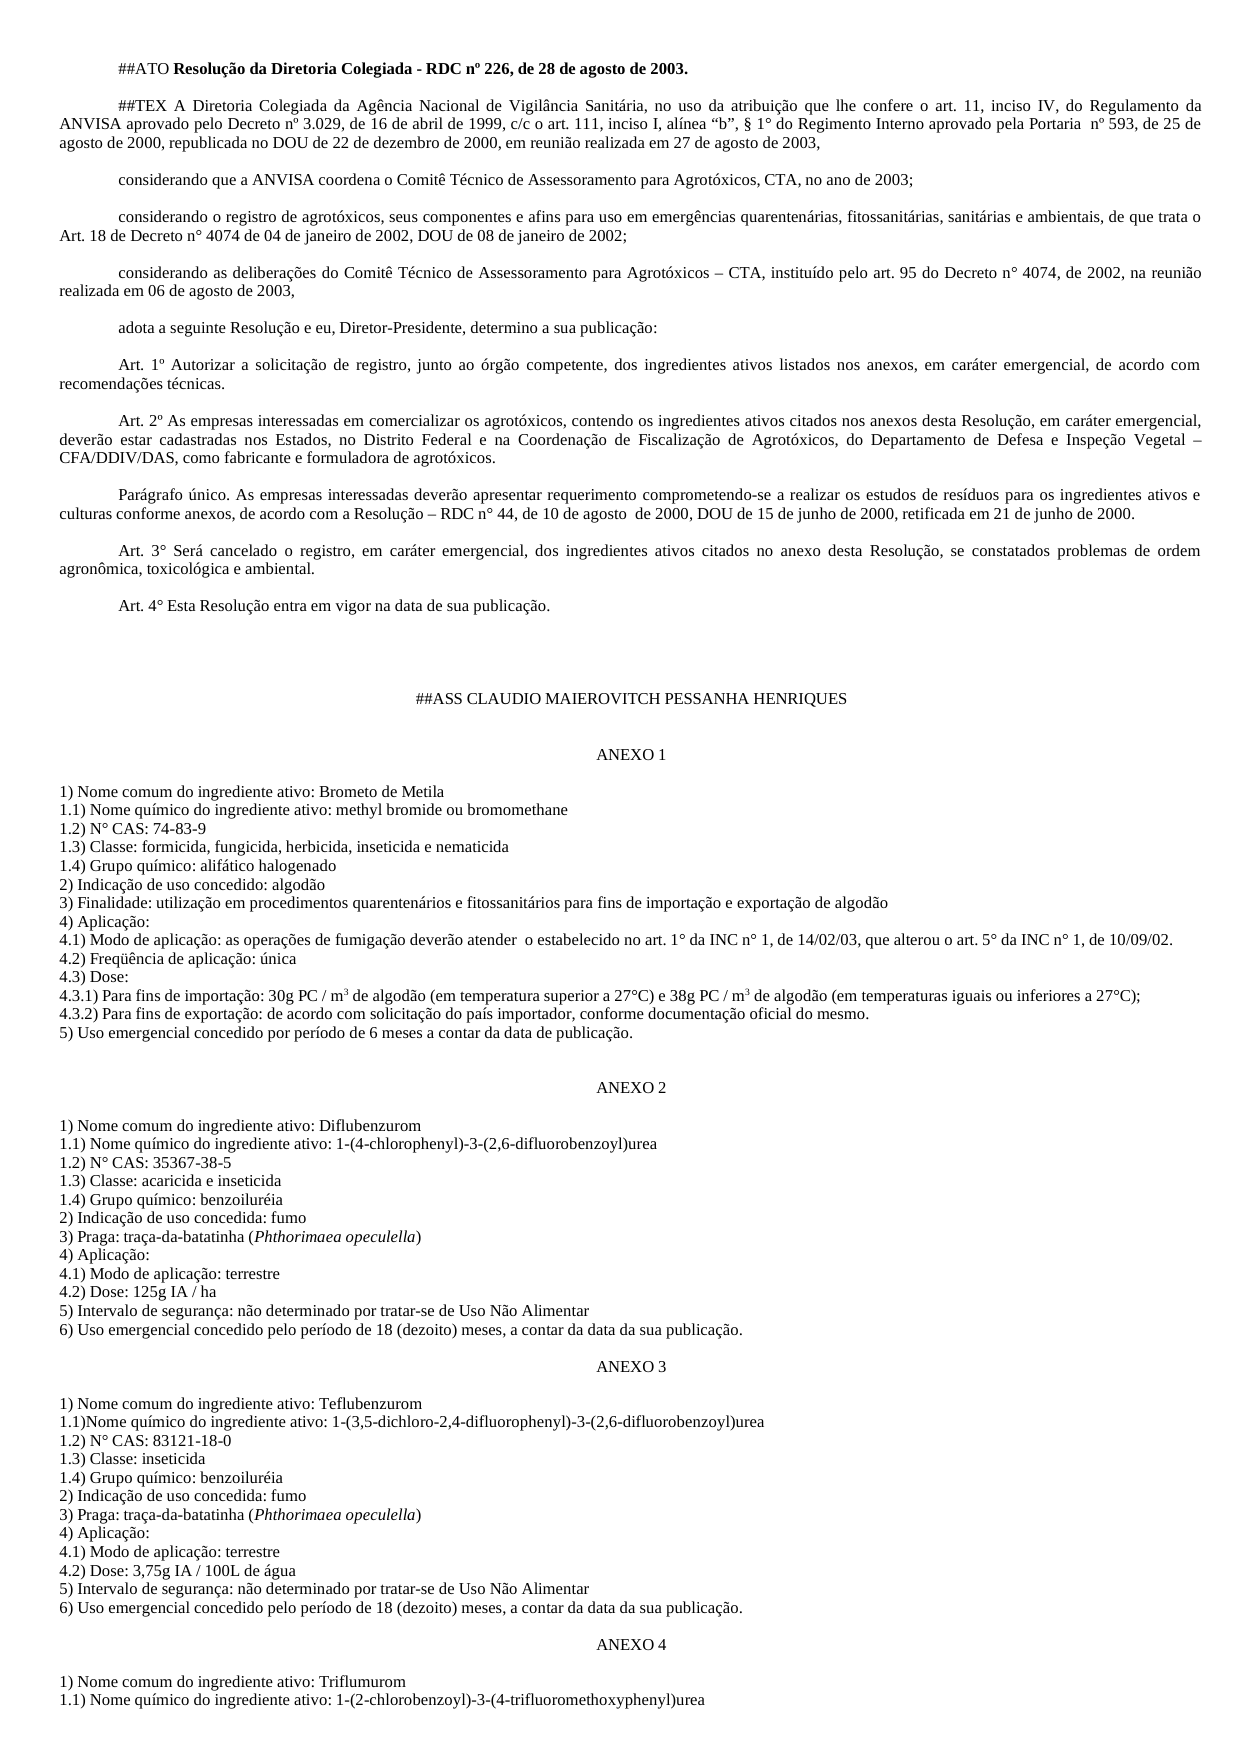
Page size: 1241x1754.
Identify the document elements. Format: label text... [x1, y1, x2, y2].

text 1.3) Classe: formicida, fungicida, herbicida, inseticida e nematicida [59, 838, 1203, 856]
text adota a seguinte Resolução e eu, Diretor-Presidente, determino a sua publicação: [59, 319, 1203, 337]
text 3) Praga: traça-da-batatinha (Phthorimaea opeculella) [59, 1227, 1203, 1246]
text 4.3) Dose: [59, 968, 1203, 986]
text 2) Indicação de uso concedido: algodão [59, 875, 1203, 893]
text ANEXO 3 [59, 1357, 1203, 1376]
text 4.1) Modo de aplicação: terrestre [59, 1264, 1203, 1283]
text 4.1) Modo de aplicação: terrestre [59, 1542, 1203, 1561]
text 1.1) Nome químico do ingrediente ativo: methyl bromide ou bromomethane [59, 801, 1203, 819]
text 1.3) Classe: acaricida e inseticida [59, 1172, 1203, 1190]
text 4) Aplicação: [59, 1524, 1203, 1542]
text Art. 3° Será cancelado o registro, em caráter emergencial, dos ingredientes ativos citados no anexo desta Resolução, se constatados problemas de ordem agronômica, toxicológica e ambiental. [59, 541, 1203, 578]
text 1.2) N° CAS: 74-83-9 [59, 819, 1203, 838]
text 1.2) N° CAS: 35367-38-5 [59, 1153, 1203, 1172]
text ANEXO 1 [59, 745, 1203, 764]
text ANEXO 2 [59, 1079, 1203, 1097]
text 5) Uso emergencial concedido por período de 6 meses a contar da data de publicação. [59, 1023, 1203, 1042]
text 4.1) Modo de aplicação: as operações de fumigação deverão atender o estabelecido no art. 1° da INC n° 1, de 14/02/03, que alterou o art. 5° da INC n° 1, de 10/09/02. [59, 931, 1203, 949]
text Art. 4° Esta Resolução entra em vigor na data de sua publicação. [59, 597, 1203, 615]
text 4.2) Dose: 125g IA / ha [59, 1283, 1203, 1301]
text 1) Nome comum do ingrediente ativo: Brometo de Metila [59, 782, 1203, 801]
text 2) Indicação de uso concedida: fumo [59, 1209, 1203, 1227]
text 1.3) Classe: inseticida [59, 1450, 1203, 1468]
text 1.2) N° CAS: 83121-18-0 [59, 1431, 1203, 1450]
text ##ATO Resolução da Diretoria Colegiada - RDC nº 226, de 28 de agosto de 2003. [59, 59, 1203, 78]
text 4) Aplicação: [59, 912, 1203, 931]
text 3) Finalidade: utilização em procedimentos quarentenários e fitossanitários para fins de importação e exportação de algodão [59, 893, 1203, 912]
text Art. 1º Autorizar a solicitação de registro, junto ao órgão competente, dos ingredientes ativos listados nos anexos, em caráter emergencial, de acordo com recomendações técnicas. [59, 356, 1203, 393]
text 1) Nome comum do ingrediente ativo: Triflumurom [59, 1672, 1203, 1691]
text 4.2) Dose: 3,75g IA / 100L de água [59, 1561, 1203, 1579]
text 4) Aplicação: [59, 1246, 1203, 1264]
text 3) Praga: traça-da-batatinha (Phthorimaea opeculella) [59, 1505, 1203, 1524]
text 2) Indicação de uso concedida: fumo [59, 1487, 1203, 1505]
text 5) Intervalo de segurança: não determinado por tratar-se de Uso Não Alimentar [59, 1301, 1203, 1320]
text 4.3.1) Para fins de importação: 30g PC / m3 de algodão (em temperatura superior a 27°C) e 38g PC / m3 de algodão (em temperaturas iguais ou inferiores a 27°C); [59, 986, 1203, 1005]
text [59, 1579, 1203, 1598]
text 1) Nome comum do ingrediente ativo: Diflubenzurom [59, 1116, 1203, 1134]
text 6) Uso emergencial concedido pelo período de 18 (dezoito) meses, a contar da data da sua publicação. [59, 1320, 1203, 1338]
text considerando que a ANVISA coordena o Comitê Técnico de Assessoramento para Agrotóxicos, CTA, no ano de 2003; [59, 170, 1203, 189]
text 1.1)Nome químico do ingrediente ativo: 1-(3,5-dichloro-2,4-difluorophenyl)-3-(2,6-difluorobenzoyl)urea [59, 1413, 1203, 1431]
text 1.4) Grupo químico: benzoiluréia [59, 1468, 1203, 1487]
text considerando o registro de agrotóxicos, seus componentes e afins para uso em emergências quarentenárias, fitossanitárias, sanitárias e ambientais, de que trata o Art. 18 de Decreto n° 4074 de 04 de janeiro de 2002, DOU de 08 de janeiro de 2002; [59, 207, 1203, 244]
text 6) Uso emergencial concedido pelo período de 18 (dezoito) meses, a contar da data da sua publicação. [59, 1598, 1203, 1617]
text ##ASS CLAUDIO MAIEROVITCH PESSANHA HENRIQUES [59, 689, 1203, 708]
text 1) Nome comum do ingrediente ativo: Teflubenzurom [59, 1394, 1203, 1413]
text 4.2) Freqüência de aplicação: única [59, 949, 1203, 968]
text Parágrafo único. As empresas interessadas deverão apresentar requerimento comprometendo-se a realizar os estudos de resíduos para os ingredientes ativos e culturas conforme anexos, de acordo com a Resolução – RDC n° 44, de 10 de agosto de 2000, DOU de 15 de junho de 2000, retificada em 21 de junho de 2000. [59, 486, 1203, 523]
text 1.4) Grupo químico: benzoiluréia [59, 1190, 1203, 1209]
text Art. 2º As empresas interessadas em comercializar os agrotóxicos, contendo os ingredientes ativos citados nos anexos desta Resolução, em caráter emergencial, deverão estar cadastradas nos Estados, no Distrito Federal e na Coordenação de Fiscalização de Agrotóxicos, do Departamento de Defesa e Inspeção Vegetal – CFA/DDIV/DAS, como fabricante e formuladora de agrotóxicos. [59, 411, 1203, 467]
text 1.1) Nome químico do ingrediente ativo: 1-(2-chlorobenzoyl)-3-(4-trifluoromethoxyphenyl)urea [59, 1691, 1203, 1709]
text considerando as deliberações do Comitê Técnico de Assessoramento para Agrotóxicos – CTA, instituído pelo art. 95 do Decreto n° 4074, de 2002, na reunião realizada em 06 de agosto de 2003, [59, 263, 1203, 300]
text 4.3.2) Para fins de exportação: de acordo com solicitação do país importador, conforme documentação oficial do mesmo. [59, 1005, 1203, 1023]
text ##TEX A Diretoria Colegiada da Agência Nacional de Vigilância Sanitária, no uso da atribuição que lhe confere o art. 11, inciso IV, do Regulamento da ANVISA aprovado pelo Decreto nº 3.029, de 16 de abril de 1999, c/c o art. 111, inciso I, alínea “b”, § 1° do Regimento Interno aprovado pela Portaria nº 593, de 25 de agosto de 2000, republicada no DOU de 22 de dezembro de 2000, em reunião realizada em 27 de agosto de 2003, [59, 96, 1203, 152]
text 1.1) Nome químico do ingrediente ativo: 1-(4-chlorophenyl)-3-(2,6-difluorobenzoyl)urea [59, 1134, 1203, 1153]
text 1.4) Grupo químico: alifático halogenado [59, 856, 1203, 875]
text ANEXO 4 [59, 1635, 1203, 1654]
